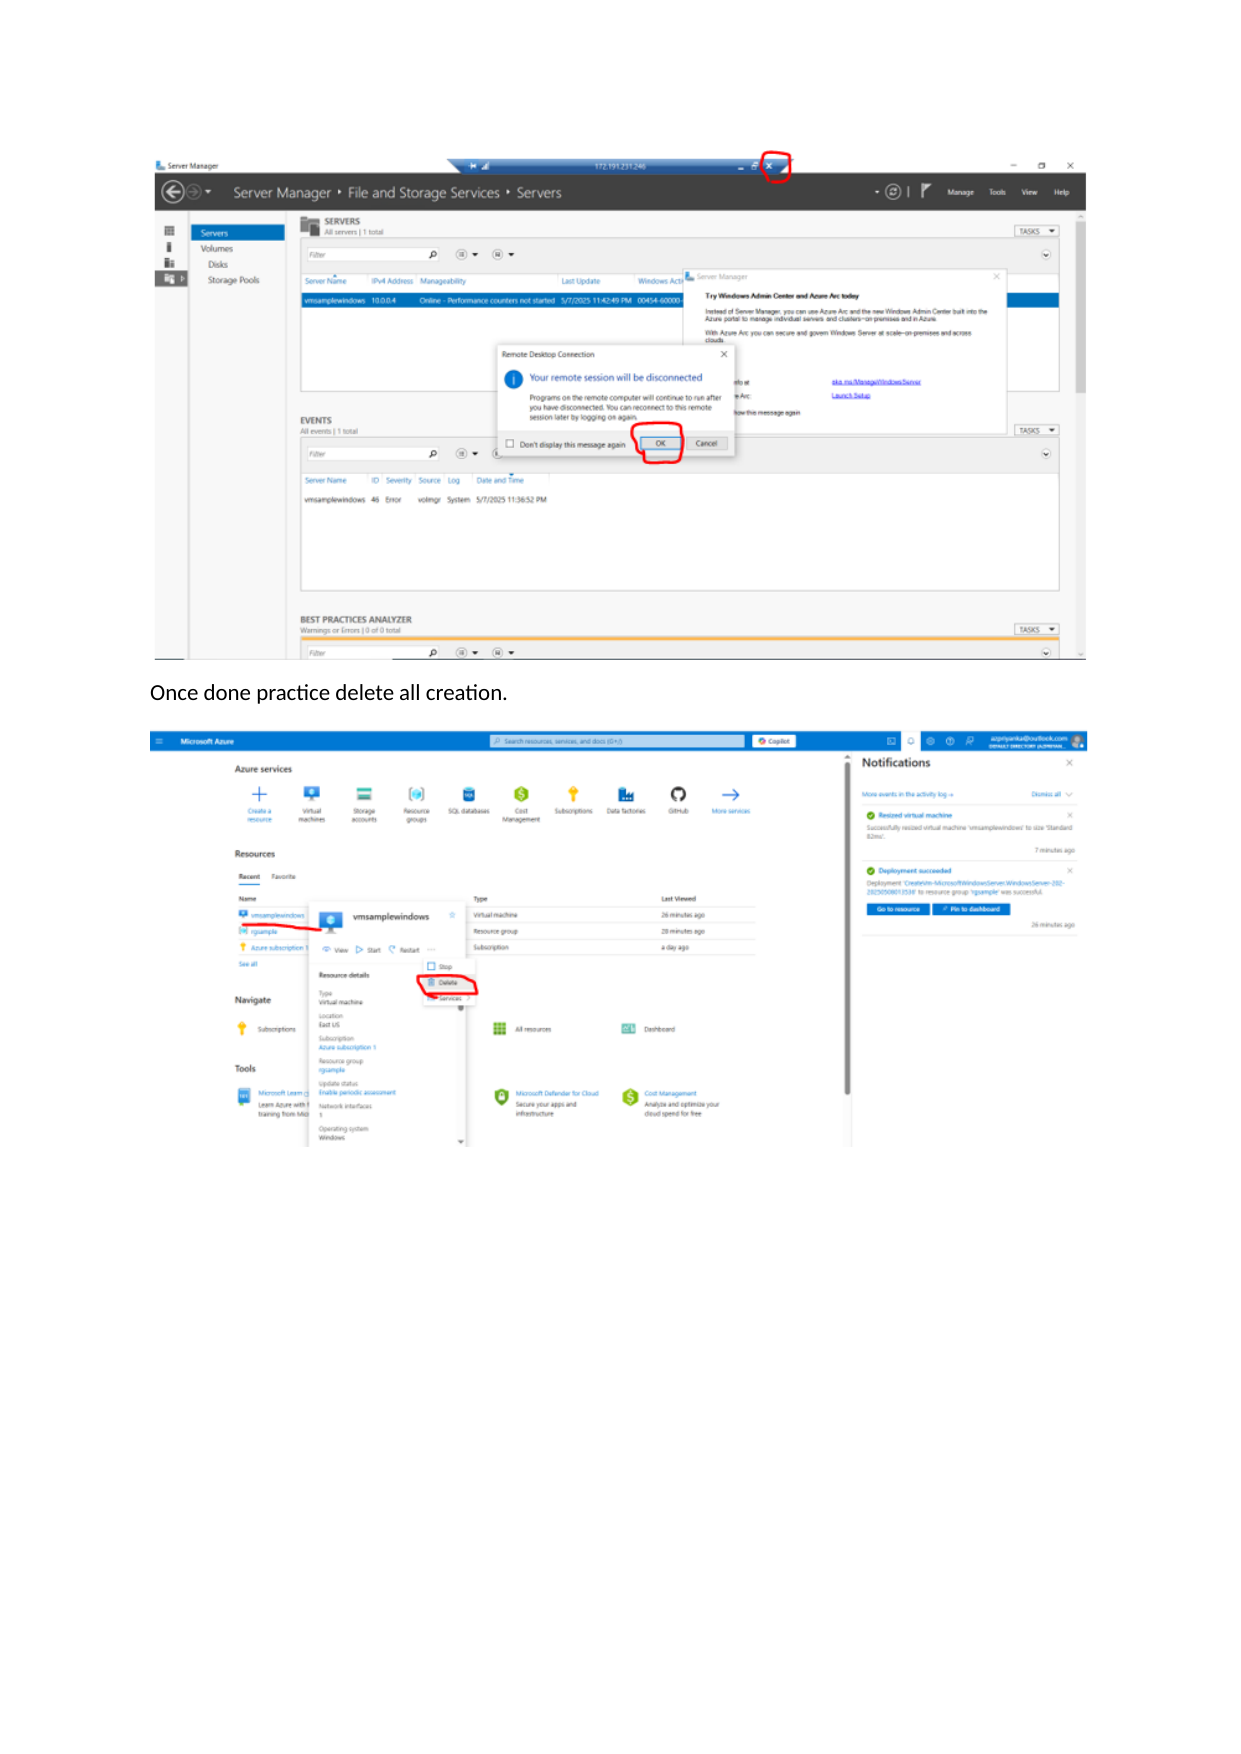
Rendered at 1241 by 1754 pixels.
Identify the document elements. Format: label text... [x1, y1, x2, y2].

picture [150, 150, 1091, 660]
picture [150, 725, 1091, 1147]
text Once done practice delete all creation. [150, 678, 1090, 707]
